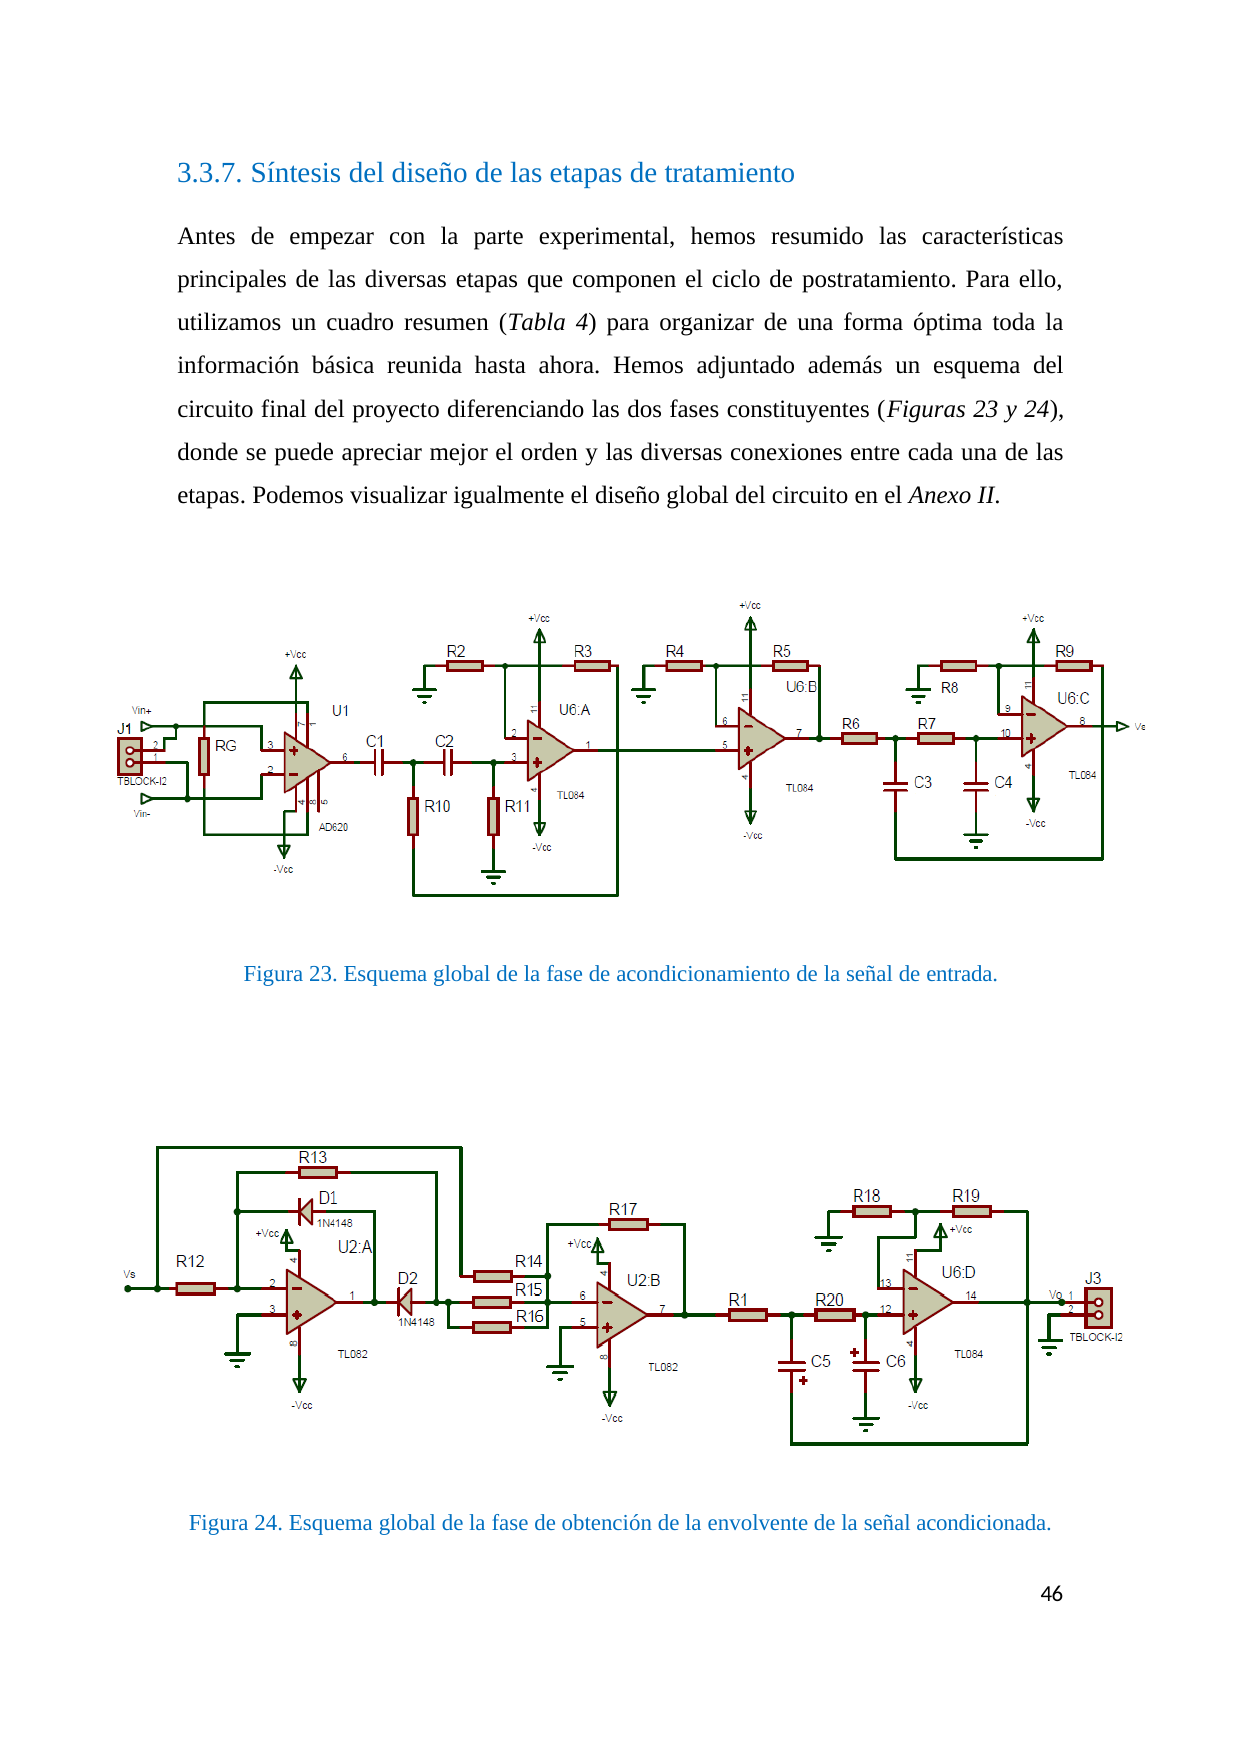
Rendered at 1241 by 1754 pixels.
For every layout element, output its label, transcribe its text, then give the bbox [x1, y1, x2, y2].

picture [117, 601, 1146, 897]
text Antes de empezar con la parte experimental, hemos resumido las características principales de las diversas etapas que componen el ciclo de postratamiento. Para ello, utilizamos un cuadro resumen (Tabla 4) para organizar de una forma óptima toda la información básica reunida hasta ahora. Hemos adjuntado además un esquema del circuito final del proyecto diferenciando las dos fases constituyentes (Figuras 23 y 24), donde se puede apreciar mejor el orden y las diversas conexiones entre cada una de las etapas. Podemos visualizar igualmente el diseño global del circuito en el Anexo II. [177, 221, 1064, 509]
subtitle Síntesis del diseño de las etapas de tratamiento [177, 155, 1167, 188]
picture [123, 1146, 1123, 1446]
text Figura 24. Esquema global de la fase de obtención de la envolvente de la señal acondicionada. [106, 1508, 1134, 1535]
text Figura 23. Esquema global de la fase de acondicionamiento de la señal de entrada. [106, 960, 1135, 987]
